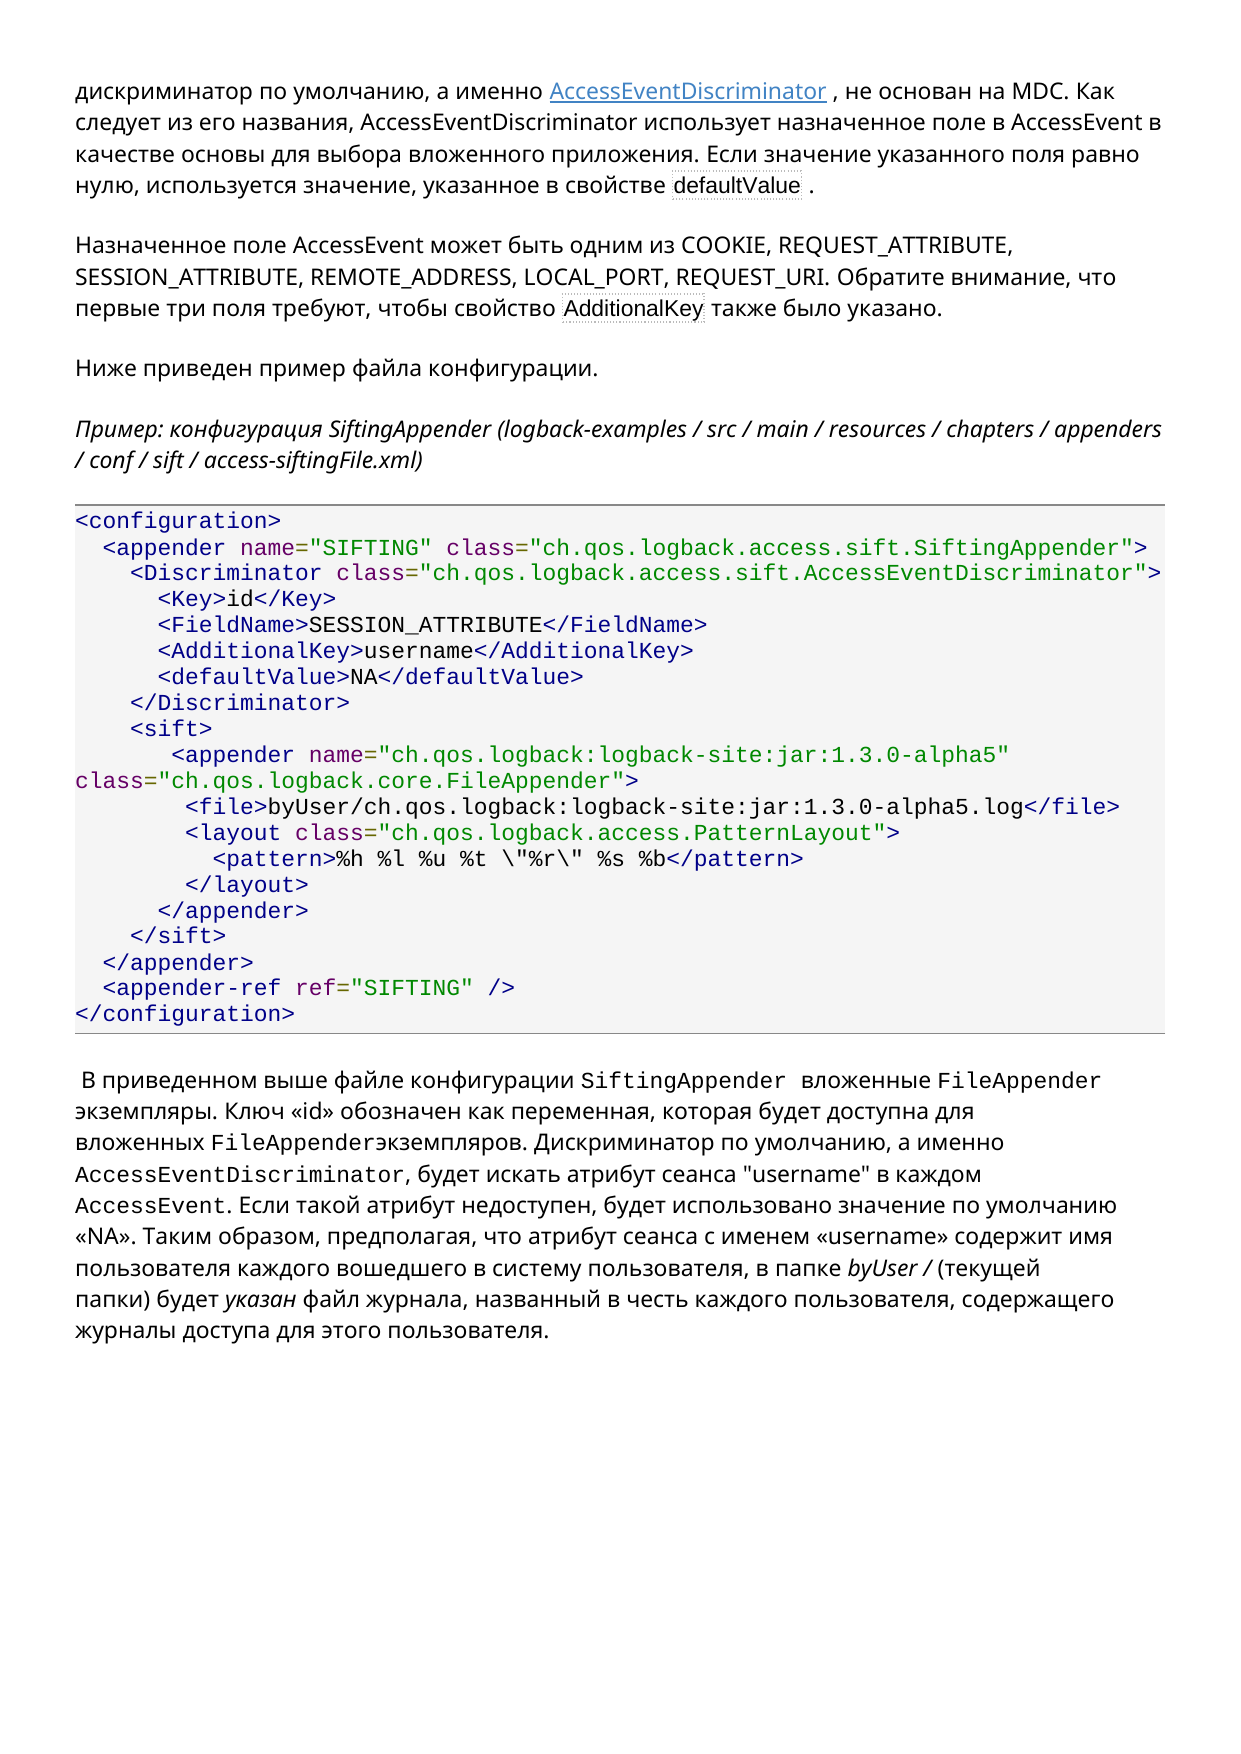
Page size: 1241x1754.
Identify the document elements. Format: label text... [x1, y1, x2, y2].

text Назначенное поле AccessEvent может быть одним из COOKIE, REQUEST_ATTRIBUTE, SESSION_ATTRIBUTE, REMOTE_ADDRESS, LOCAL_PORT, REQUEST_URI. Обратите внимание, что первые три поля требуют, чтобы свойство AdditionalKey также было указано. [75, 229, 1165, 323]
text Ниже приведен пример файла конфигурации. [75, 352, 1165, 383]
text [75, 75, 1165, 200]
text Пример: конфигурация SiftingAppender (logback-examples / src / main / resources / chapters / appenders / conf / sift / access-siftingFile.xml) [75, 412, 1165, 475]
text В приведенном выше файле конфигурации SiftingAppender вложенные FileAppender экземпляры. Ключ «id» обозначен как переменная, которая будет доступна для вложенных FileAppenderэкземпляров. Дискриминатор по умолчанию, а именно AccessEventDiscriminator, будет искать атрибут сеанса "username" в каждом AccessEvent. Если такой атрибут недоступен, будет использовано значение по умолчанию «NA». Таким образом, предполагая, что атрибут сеанса с именем «username» содержит имя пользователя каждого вошедшего в систему пользователя, в папке byUser / (текущей папки) будет указан файл журнала, названный в честь каждого пользователя, содержащего журналы доступа для этого пользователя. [75, 1063, 1165, 1345]
text <configuration> <appender name="SIFTING" class="ch.qos.logback.access.sift.SiftingAppender"> <Discriminator class="ch.qos.logback.access.sift.AccessEventDiscriminator"> <Key>id</Key> <FieldName>SESSION_ATTRIBUTE</FieldName> <AdditionalKey>username</AdditionalKey> <defaultValue>NA</defaultValue> </Discriminator> <sift> <appender name="ch.qos.logback:logback-site:jar:1.3.0-alpha5" class="ch.qos.logback.core.FileAppender"> <file>byUser/ch.qos.logback:logback-site:jar:1.3.0-alpha5.log</file> <layout class="ch.qos.logback.access.PatternLayout"> <pattern>%h %l %u %t \"%r\" %s %b</pattern> </layout> </appender> </sift> </appender> <appender-ref ref="SIFTING" /> </configuration> [75, 506, 1165, 1033]
